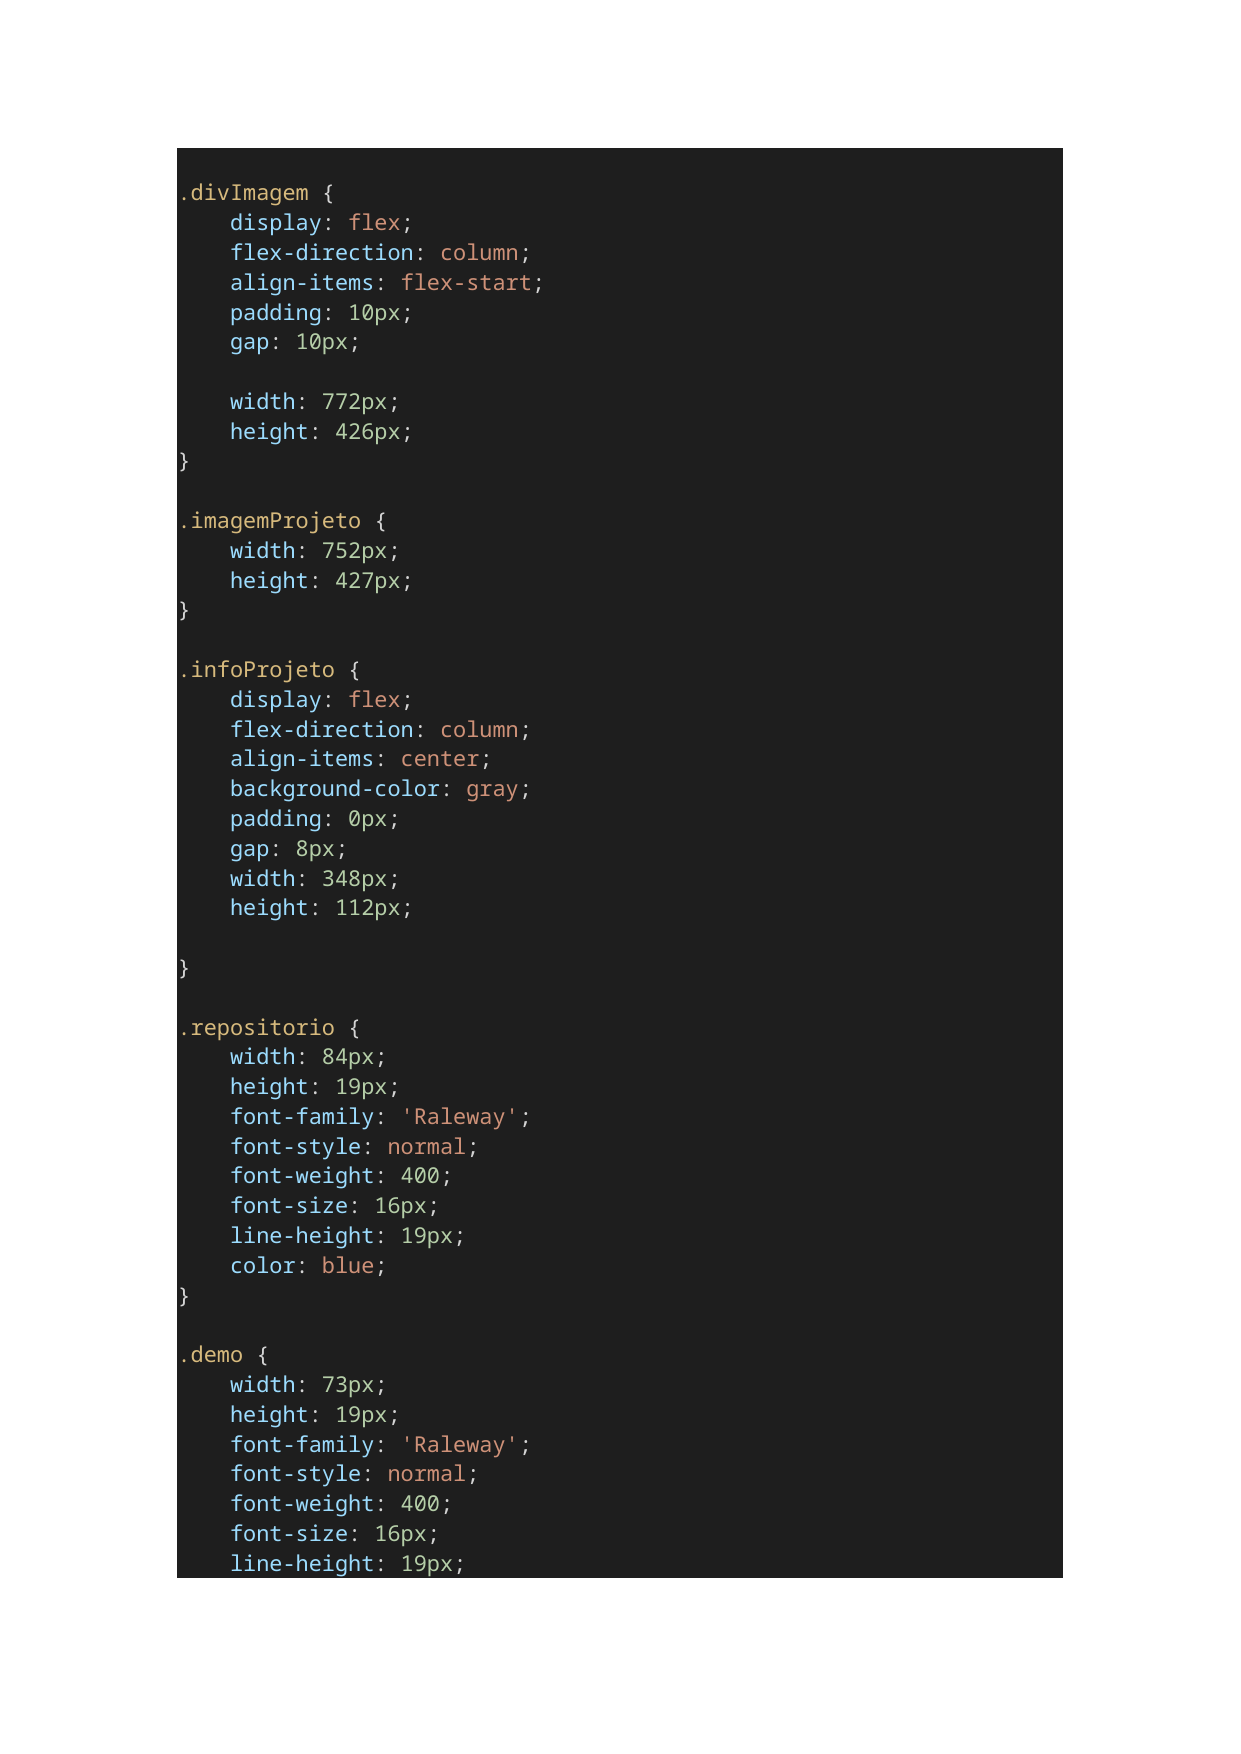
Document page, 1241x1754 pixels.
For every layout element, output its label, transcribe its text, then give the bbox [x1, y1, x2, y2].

text gap: 8px; [177, 833, 1063, 863]
text .repositorio { [177, 1012, 1063, 1041]
text padding: 10px; [177, 297, 1063, 326]
text font-weight: 400; [177, 1488, 1063, 1518]
text height: 427px; [177, 565, 1063, 594]
text font-weight: 400; [177, 1161, 1063, 1190]
text line-height: 19px; [177, 1220, 1063, 1250]
text width: 84px; [177, 1041, 1063, 1071]
text width: 772px; [177, 386, 1063, 416]
text width: 752px; [177, 535, 1063, 565]
text font-size: 16px; [177, 1518, 1063, 1548]
text align-items: center; [177, 743, 1063, 773]
text } [177, 952, 1063, 982]
text display: flex; [177, 684, 1063, 714]
text font-size: 16px; [177, 1190, 1063, 1220]
text flex-direction: column; [177, 714, 1063, 743]
text .infoProjeto { [177, 654, 1063, 684]
text line-height: 19px; [177, 1548, 1063, 1578]
text flex-direction: column; [177, 237, 1063, 267]
text .demo { [177, 1339, 1063, 1369]
text font-family: 'Raleway'; [177, 1429, 1063, 1458]
text background-color: gray; [177, 773, 1063, 803]
text } [177, 594, 1063, 624]
text width: 348px; [177, 863, 1063, 892]
text height: 426px; [177, 416, 1063, 446]
text font-style: normal; [177, 1458, 1063, 1488]
text .imagemProjeto { [177, 505, 1063, 535]
text padding: 0px; [177, 803, 1063, 833]
text gap: 10px; [177, 326, 1063, 356]
text font-style: normal; [177, 1131, 1063, 1161]
text .divImagem { [177, 177, 1063, 207]
text height: 19px; [177, 1399, 1063, 1429]
text width: 73px; [177, 1369, 1063, 1399]
text } [177, 1280, 1063, 1309]
text color: blue; [177, 1250, 1063, 1280]
text height: 19px; [177, 1071, 1063, 1101]
text align-items: flex-start; [177, 267, 1063, 297]
text display: flex; [177, 207, 1063, 237]
text font-family: 'Raleway'; [177, 1101, 1063, 1131]
text height: 112px; [177, 892, 1063, 922]
text } [177, 446, 1063, 475]
